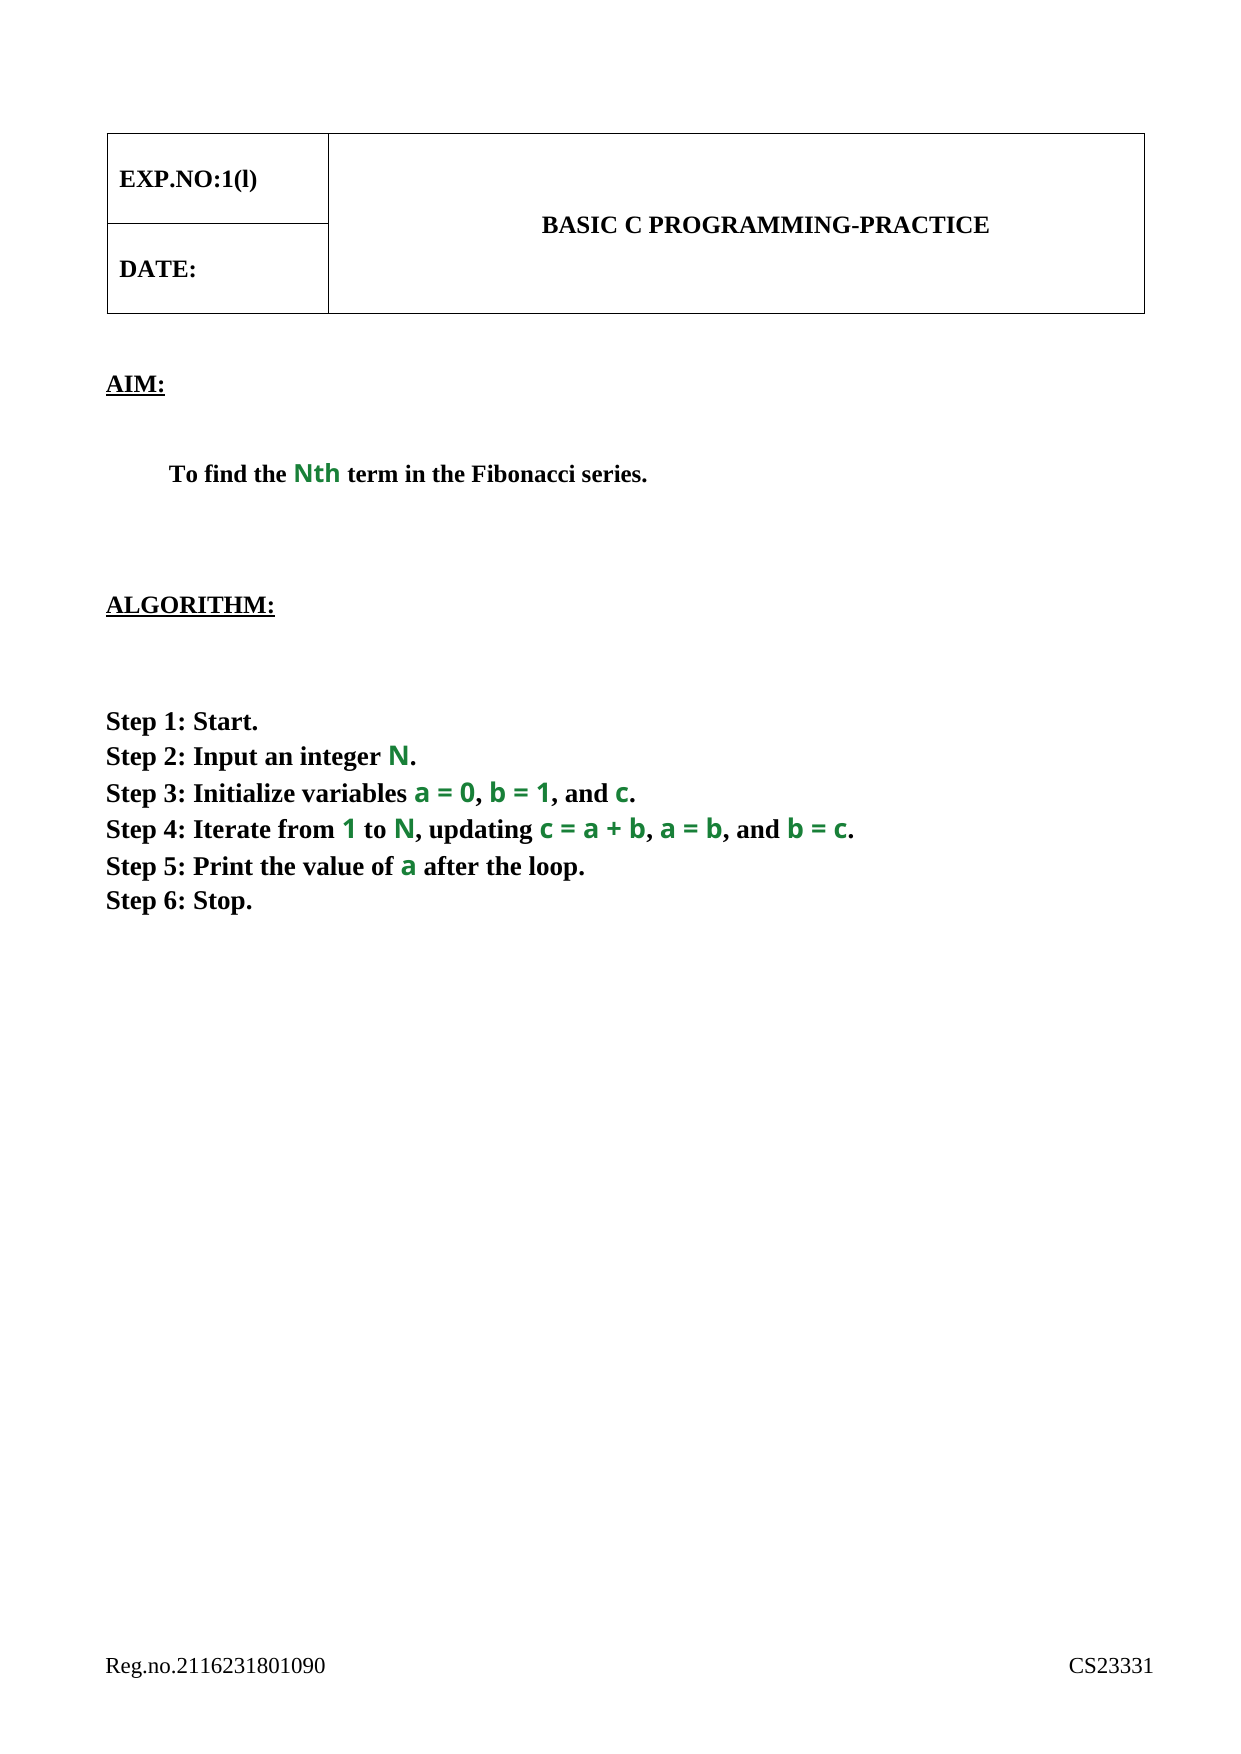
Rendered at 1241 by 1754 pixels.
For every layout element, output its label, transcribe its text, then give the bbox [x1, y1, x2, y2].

text AIM: [106, 369, 1155, 398]
text ALGORITHM: [106, 590, 1155, 619]
text Step 2: Input an integer N. [106, 736, 1155, 773]
table_cell DATE: [108, 224, 328, 313]
text To find the Nth term in the Fibonacci series. [94, 456, 1155, 489]
text Step 3: Initialize variables a = 0, b = 1, and c. [106, 773, 1155, 810]
table_header BASIC C PROGRAMMING-PRACTICE [329, 134, 1144, 313]
text Step 1: Start. [106, 705, 1155, 736]
text Step 6: Stop. [106, 884, 1155, 915]
table_header EXP.NO:1(l) [108, 134, 328, 223]
text Step 4: Iterate from 1 to N, updating c = a + b, a = b, and b = c. [106, 810, 1155, 847]
text Step 5: Print the value of a after the loop. [106, 847, 1155, 884]
